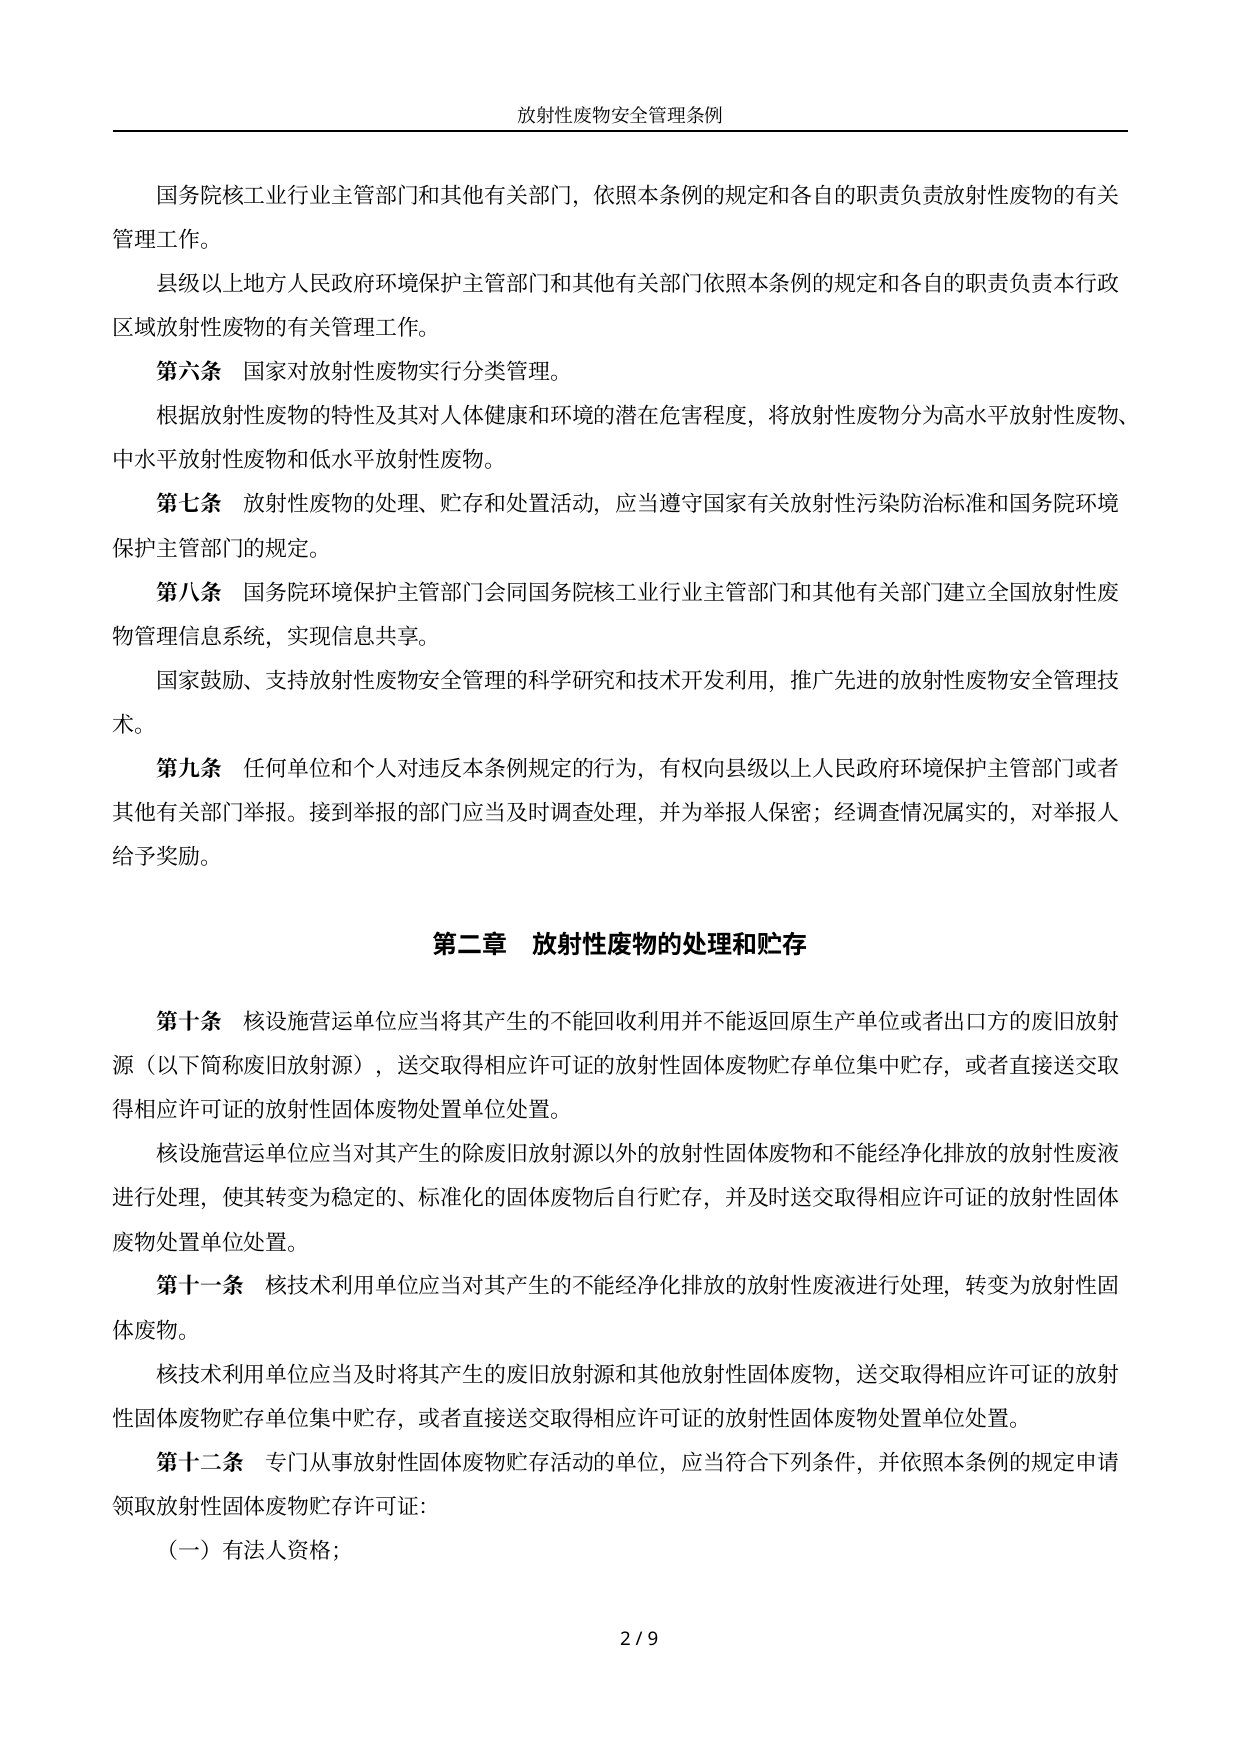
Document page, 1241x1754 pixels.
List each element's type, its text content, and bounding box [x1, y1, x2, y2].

text 第十二条 专门从事放射性固体废物贮存活动的单位，应当符合下列条件，并依照本条例的规定申请领取放射性固体废物贮存许可证： [112, 1439, 1128, 1527]
text （一）有法人资格； [112, 1527, 1128, 1571]
text 根据放射性废物的特性及其对人体健康和环境的潜在危害程度，将放射性废物分为高水平放射性废物、中水平放射性废物和低水平放射性废物。 [112, 392, 1128, 480]
text 县级以上地方人民政府环境保护主管部门和其他有关部门依照本条例的规定和各自的职责负责本行政区域放射性废物的有关管理工作。 [112, 260, 1128, 348]
text 第八条 国务院环境保护主管部门会同国务院核工业行业主管部门和其他有关部门建立全国放射性废物管理信息系统，实现信息共享。 [112, 568, 1128, 657]
text 第六条 国家对放射性废物实行分类管理。 [112, 348, 1128, 392]
text 国家鼓励、支持放射性废物安全管理的科学研究和技术开发利用，推广先进的放射性废物安全管理技术。 [112, 657, 1128, 745]
subtitle 第二章 放射性废物的处理和贮存 [112, 921, 1128, 965]
text 核设施营运单位应当对其产生的除废旧放射源以外的放射性固体废物和不能经净化排放的放射性废液进行处理，使其转变为稳定的、标准化的固体废物后自行贮存，并及时送交取得相应许可证的放射性固体废物处置单位处置。 [112, 1130, 1128, 1262]
text 第九条 任何单位和个人对违反本条例规定的行为，有权向县级以上人民政府环境保护主管部门或者其他有关部门举报。接到举报的部门应当及时调查处理，并为举报人保密；经调查情况属实的，对举报人给予奖励。 [112, 745, 1128, 877]
text 第十条 核设施营运单位应当将其产生的不能回收利用并不能返回原生产单位或者出口方的废旧放射源（以下简称废旧放射源），送交取得相应许可证的放射性固体废物贮存单位集中贮存，或者直接送交取得相应许可证的放射性固体废物处置单位处置。 [112, 998, 1128, 1130]
text 第十一条 核技术利用单位应当对其产生的不能经净化排放的放射性废液进行处理，转变为放射性固体废物。 [112, 1262, 1128, 1351]
text 第七条 放射性废物的处理、贮存和处置活动，应当遵守国家有关放射性污染防治标准和国务院环境保护主管部门的规定。 [112, 480, 1128, 568]
text 国务院核工业行业主管部门和其他有关部门，依照本条例的规定和各自的职责负责放射性废物的有关管理工作。 [112, 172, 1128, 260]
text 核技术利用单位应当及时将其产生的废旧放射源和其他放射性固体废物，送交取得相应许可证的放射性固体废物贮存单位集中贮存，或者直接送交取得相应许可证的放射性固体废物处置单位处置。 [112, 1351, 1128, 1439]
